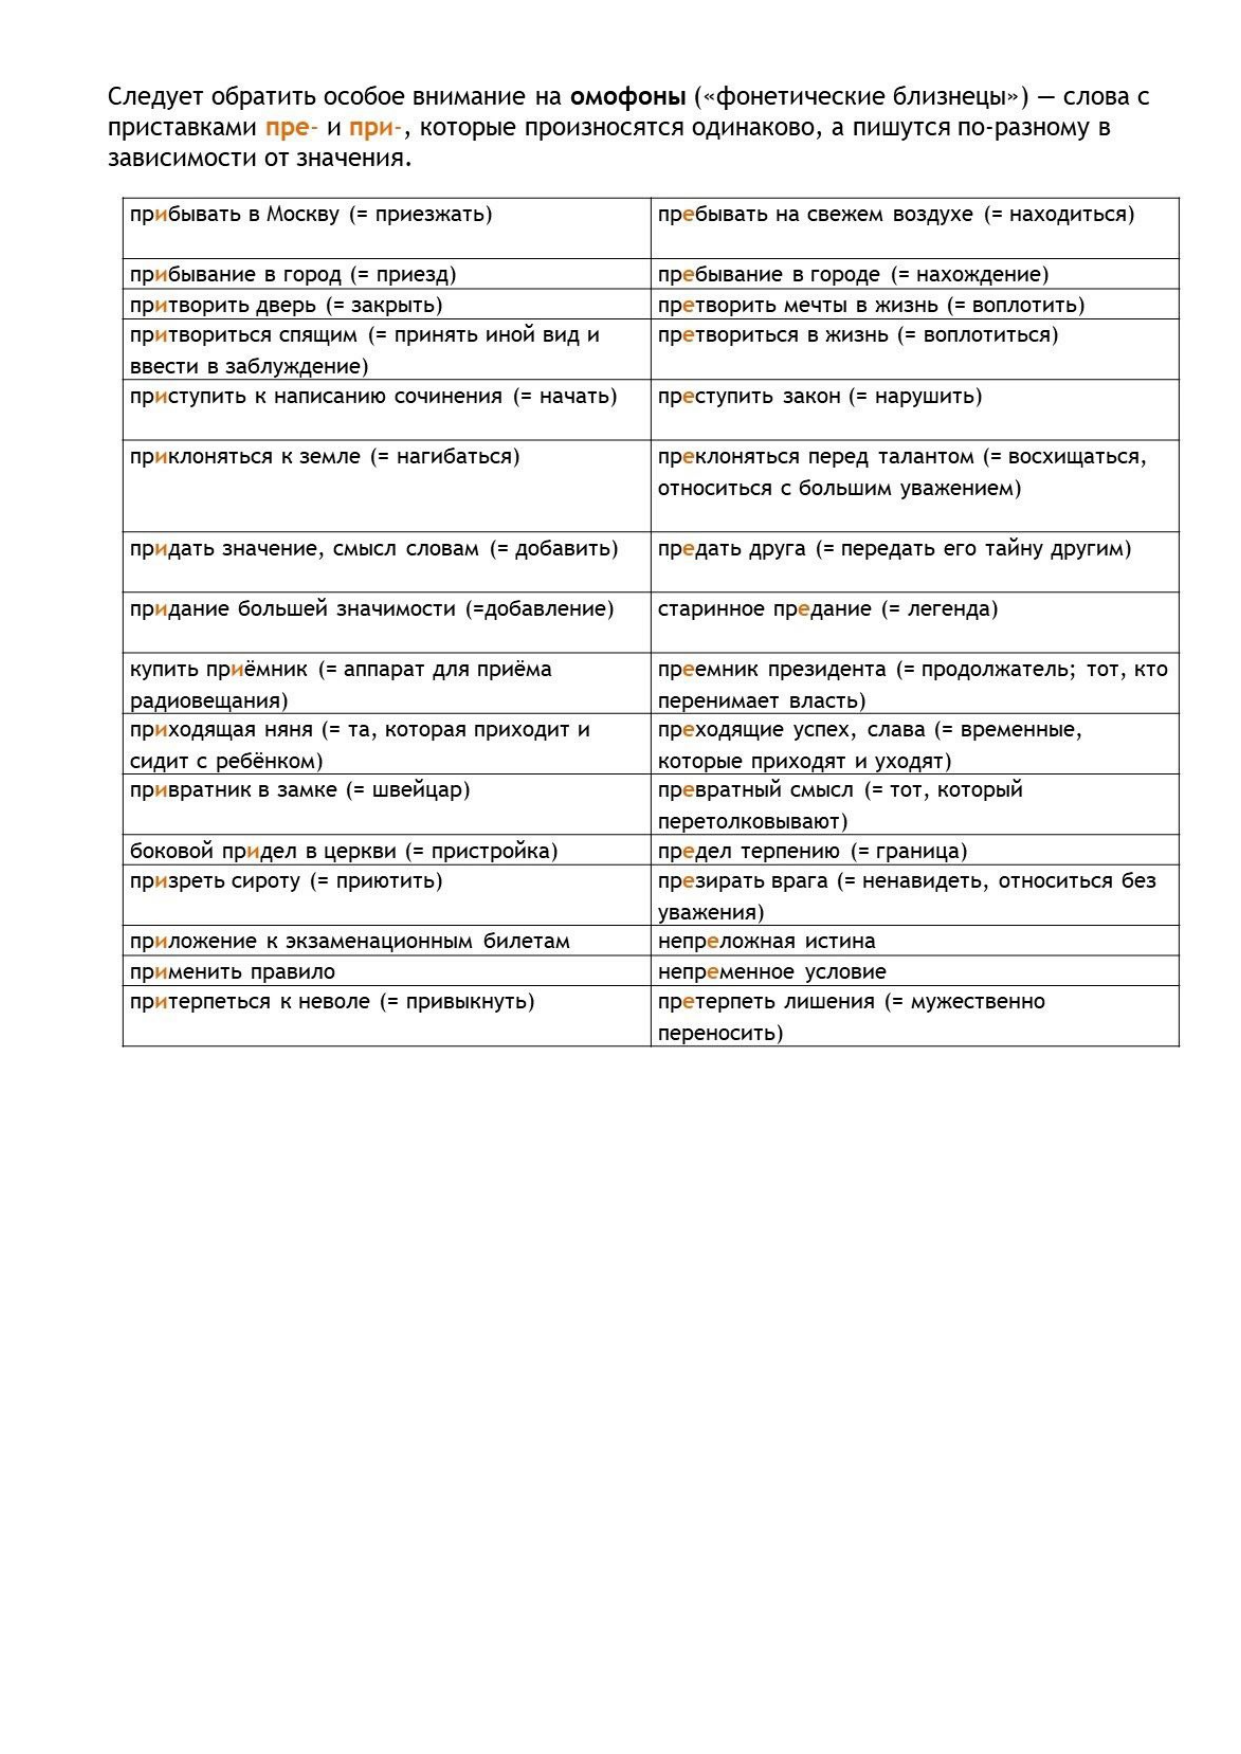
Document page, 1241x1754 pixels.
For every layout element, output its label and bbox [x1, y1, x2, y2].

picture [75, 75, 1187, 1074]
